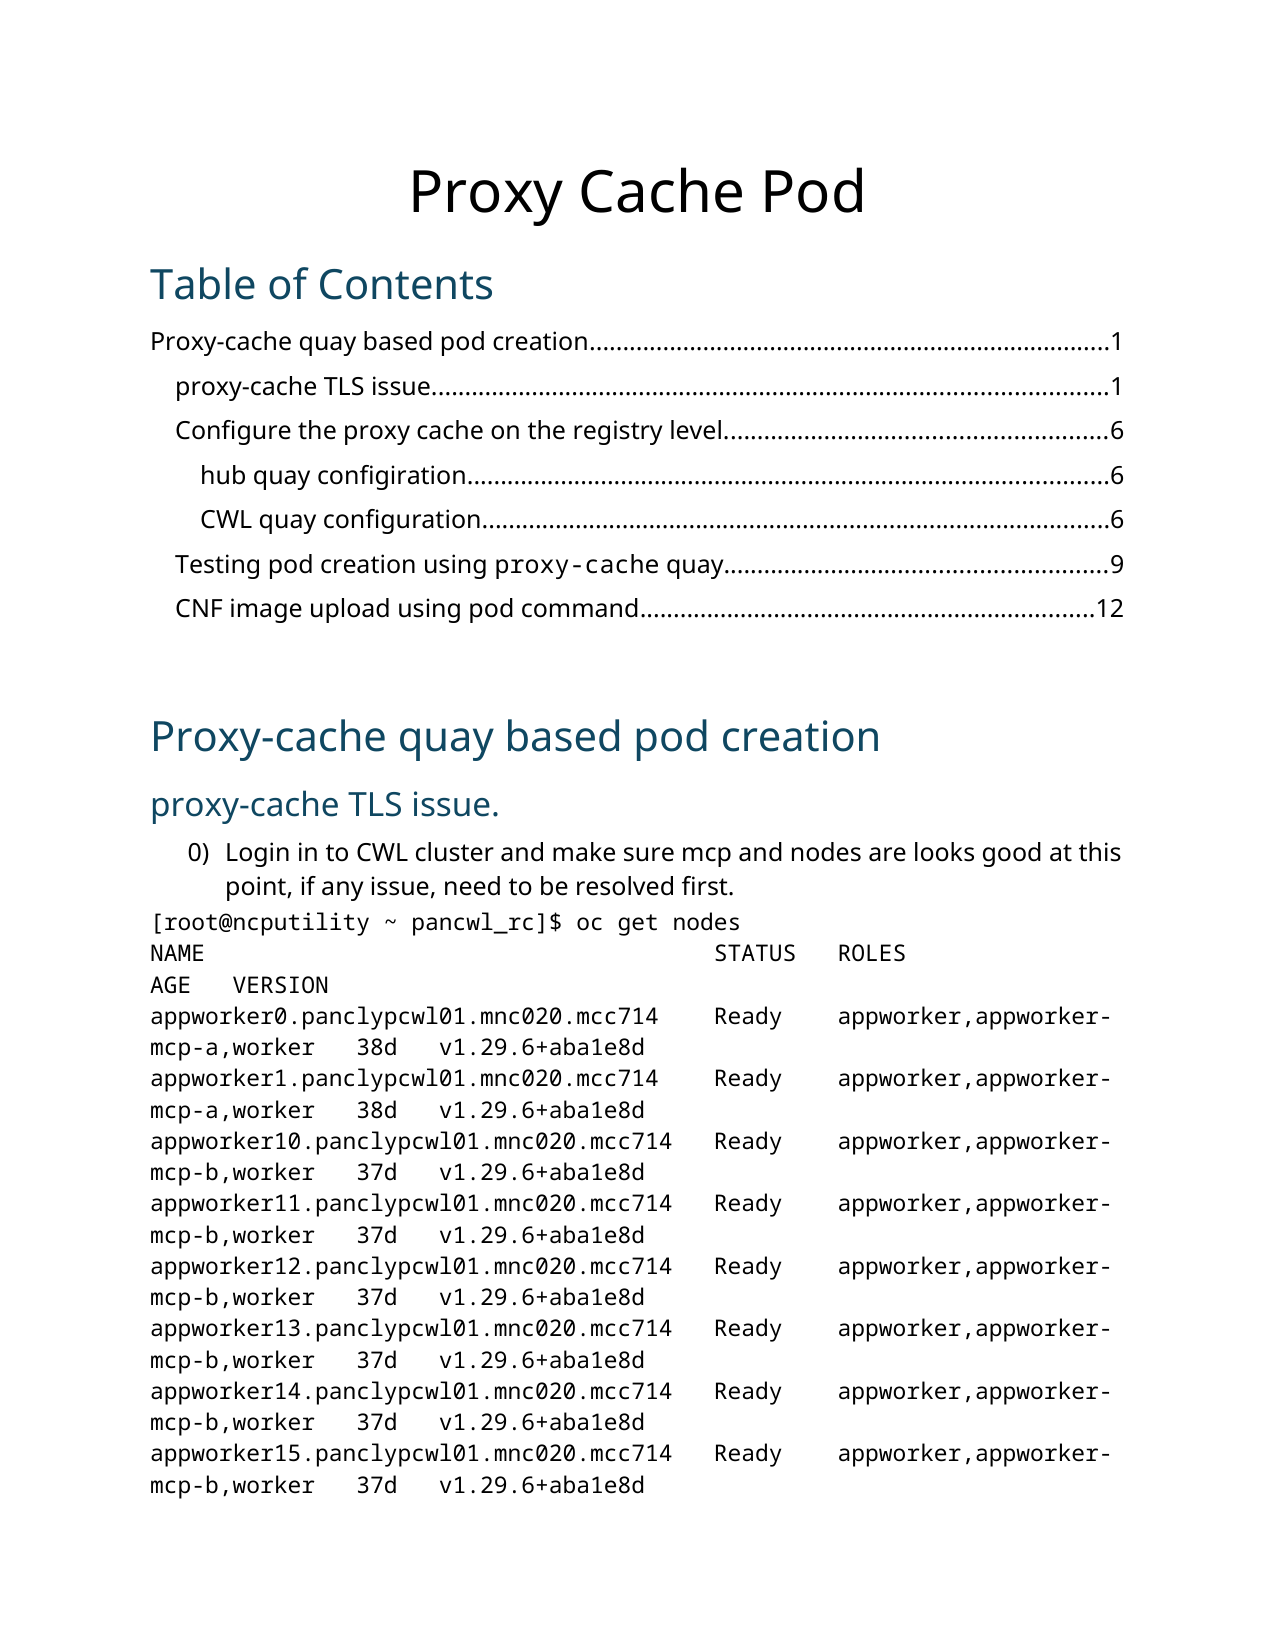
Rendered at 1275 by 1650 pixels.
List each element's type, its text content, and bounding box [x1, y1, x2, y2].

subtitle proxy-cache TLS issue. [150, 780, 1125, 826]
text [150, 906, 1125, 1500]
list Login in to CWL cluster and make sure mcp and nodes are looks good at this point, if any issue, need to be resolved first. [187, 834, 1125, 902]
title Proxy Cache Pod [150, 150, 1125, 229]
subtitle Proxy-cache quay based pod creation [150, 707, 1125, 764]
